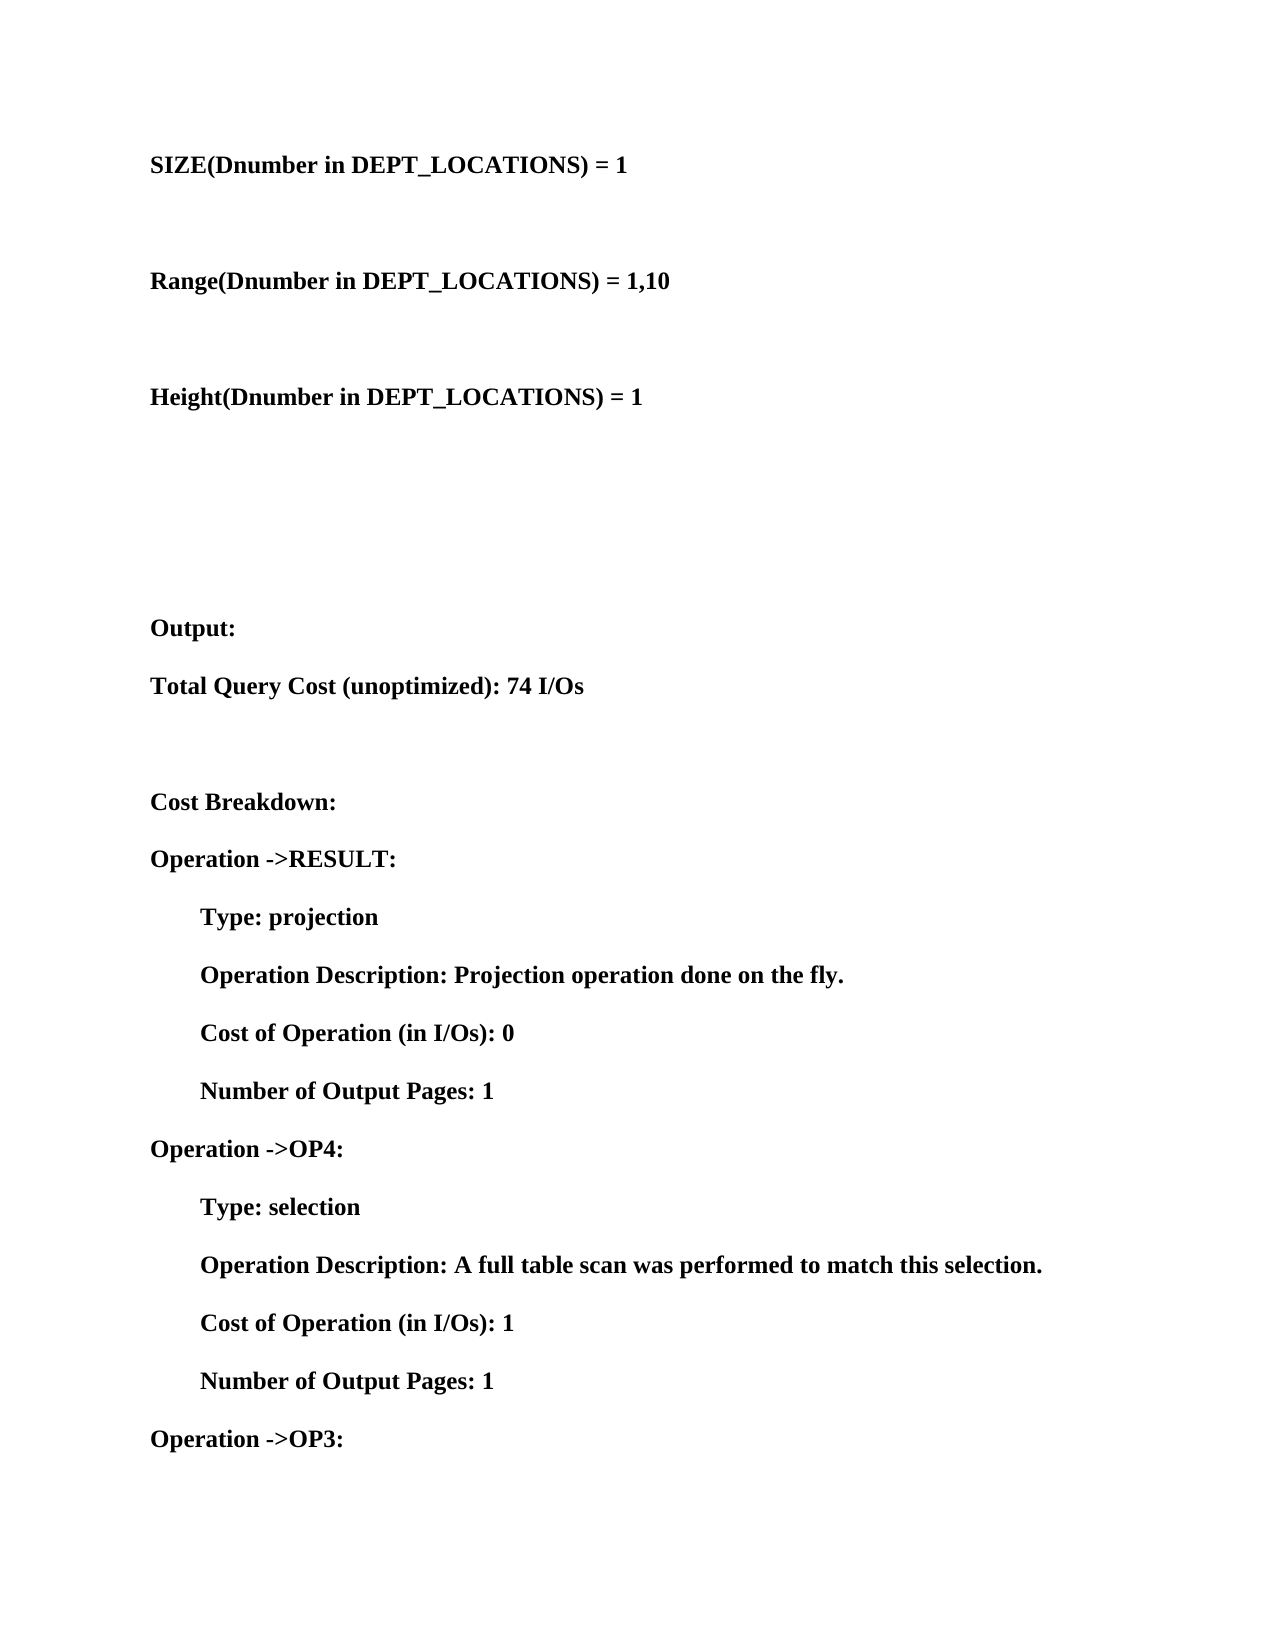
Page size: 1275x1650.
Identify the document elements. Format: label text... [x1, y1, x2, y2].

text Cost of Operation (in I/Os): 1 [150, 1308, 1125, 1337]
text Type: selection [150, 1192, 1125, 1221]
text Range(Dnumber in DEPT_LOCATIONS) = 1,10 [150, 266, 1125, 294]
text Operation ->OP3: [150, 1424, 1125, 1452]
text Number of Output Pages: 1 [150, 1366, 1125, 1394]
text Height(Dnumber in DEPT_LOCATIONS) = 1 [150, 382, 1125, 410]
text Type: projection [150, 902, 1125, 931]
text Number of Output Pages: 1 [150, 1076, 1125, 1105]
text Cost Breakdown: [150, 787, 1125, 815]
text Cost of Operation (in I/Os): 0 [150, 1018, 1125, 1047]
text Operation ->OP4: [150, 1134, 1125, 1163]
text Output: Total Query Cost (unoptimized): 74 I/Os [150, 613, 1125, 699]
text Operation Description: Projection operation done on the fly. [150, 960, 1125, 989]
text SIZE(Dnumber in DEPT_LOCATIONS) = 1 [150, 150, 1125, 179]
text Operation ->RESULT: [150, 844, 1125, 873]
text Operation Description: A full table scan was performed to match this selection. [150, 1250, 1125, 1279]
